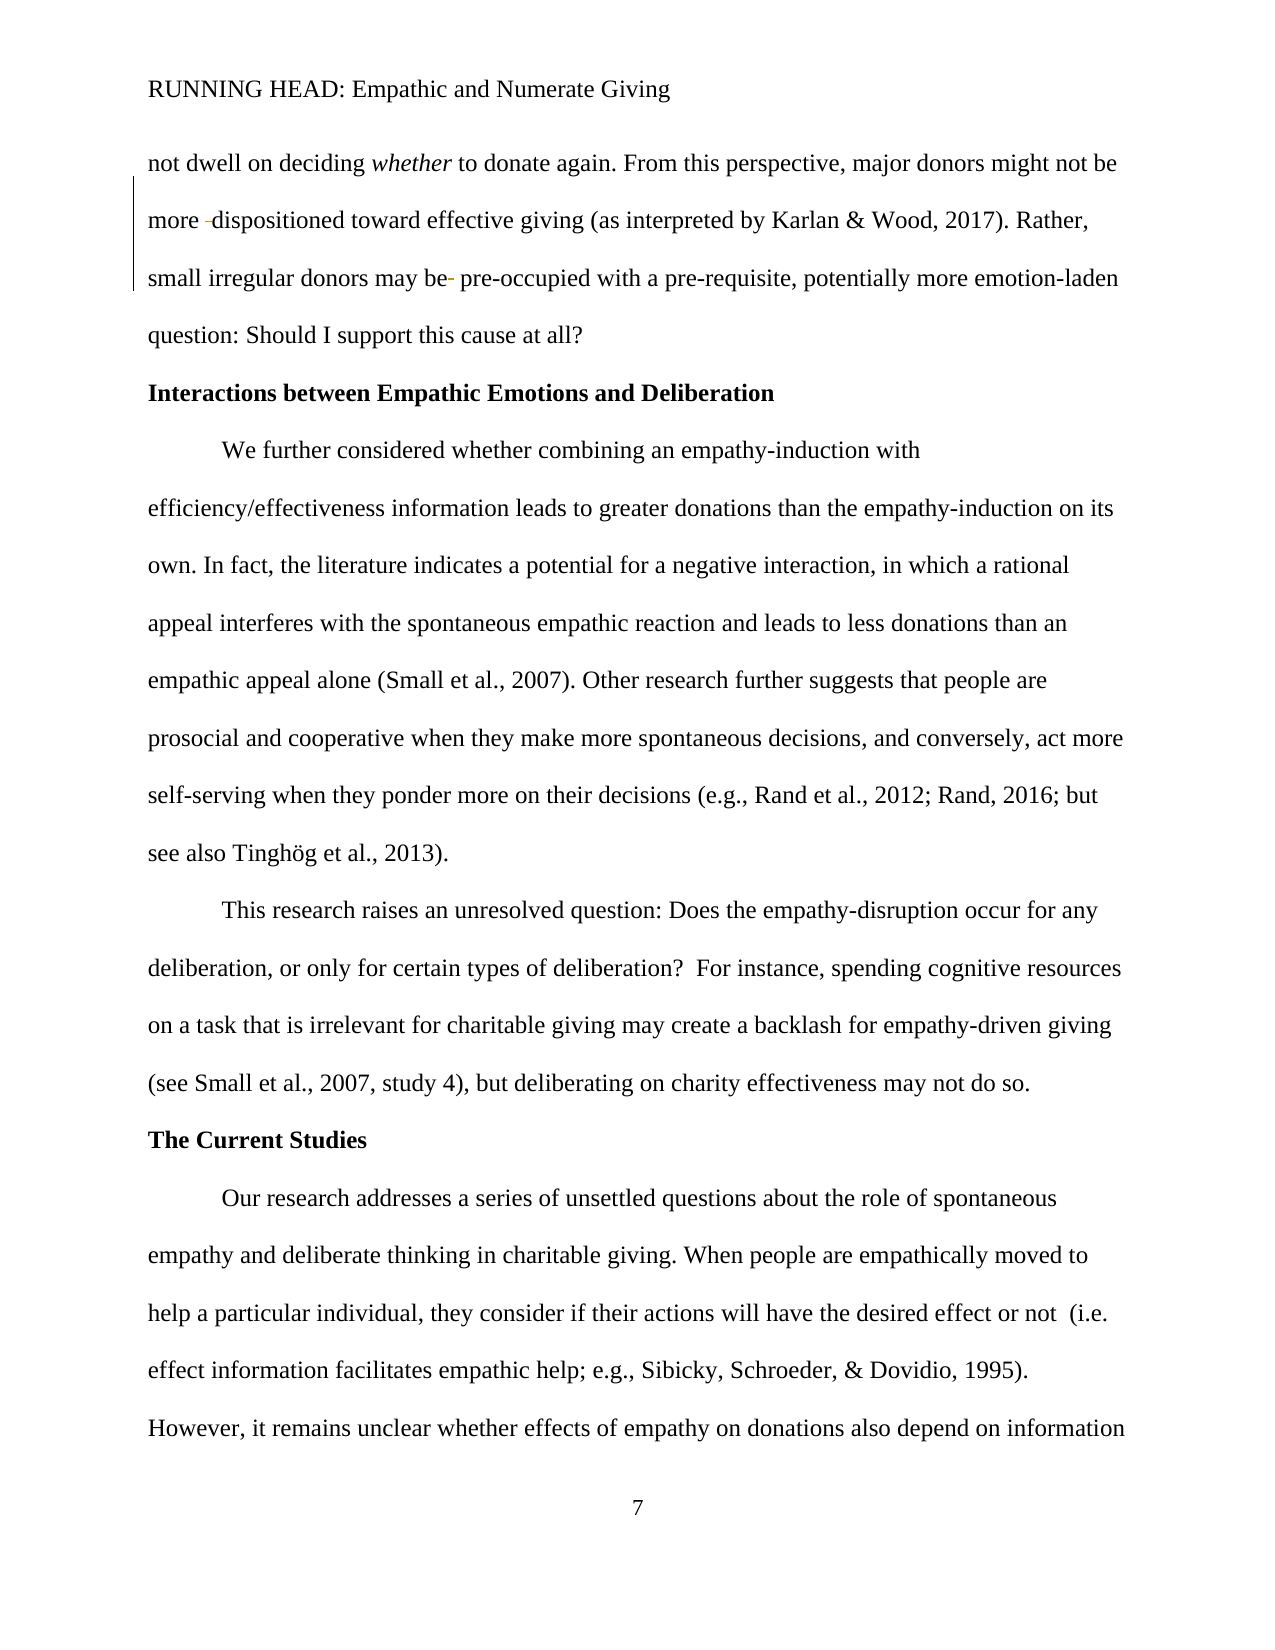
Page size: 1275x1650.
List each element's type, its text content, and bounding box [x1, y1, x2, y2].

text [148, 148, 1127, 349]
text This research raises an unresolved question: Does the empathy-disruption occur for any deliberation, or only for certain types of deliberation? For instance, spending cognitive resources on a task that is irrelevant for charitable giving may create a backlash for empathy-driven giving (see Small et al., 2007, study 4), but deliberating on charity effectiveness may not do so. [148, 895, 1127, 1096]
text Interactions between Empathic Emotions and Deliberation [148, 378, 1127, 406]
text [148, 1183, 1127, 1441]
text The Current Studies [148, 1125, 1127, 1154]
text We further considered whether combining an empathy-induction with efficiency/effectiveness information leads to greater donations than the empathy-induction on its own. In fact, the literature indicates a potential for a negative interaction, in which a rational appeal interferes with the spontaneous empathic reaction and leads to less donations than an empathic appeal alone (Small et al., 2007). Other research further suggests that people are prosocial and cooperative when they make more spontaneous decisions, and conversely, act more self-serving when they ponder more on their decisions (e.g., Rand et al., 2012; Rand, 2016; but see also Tinghög et al., 2013). [148, 435, 1127, 866]
